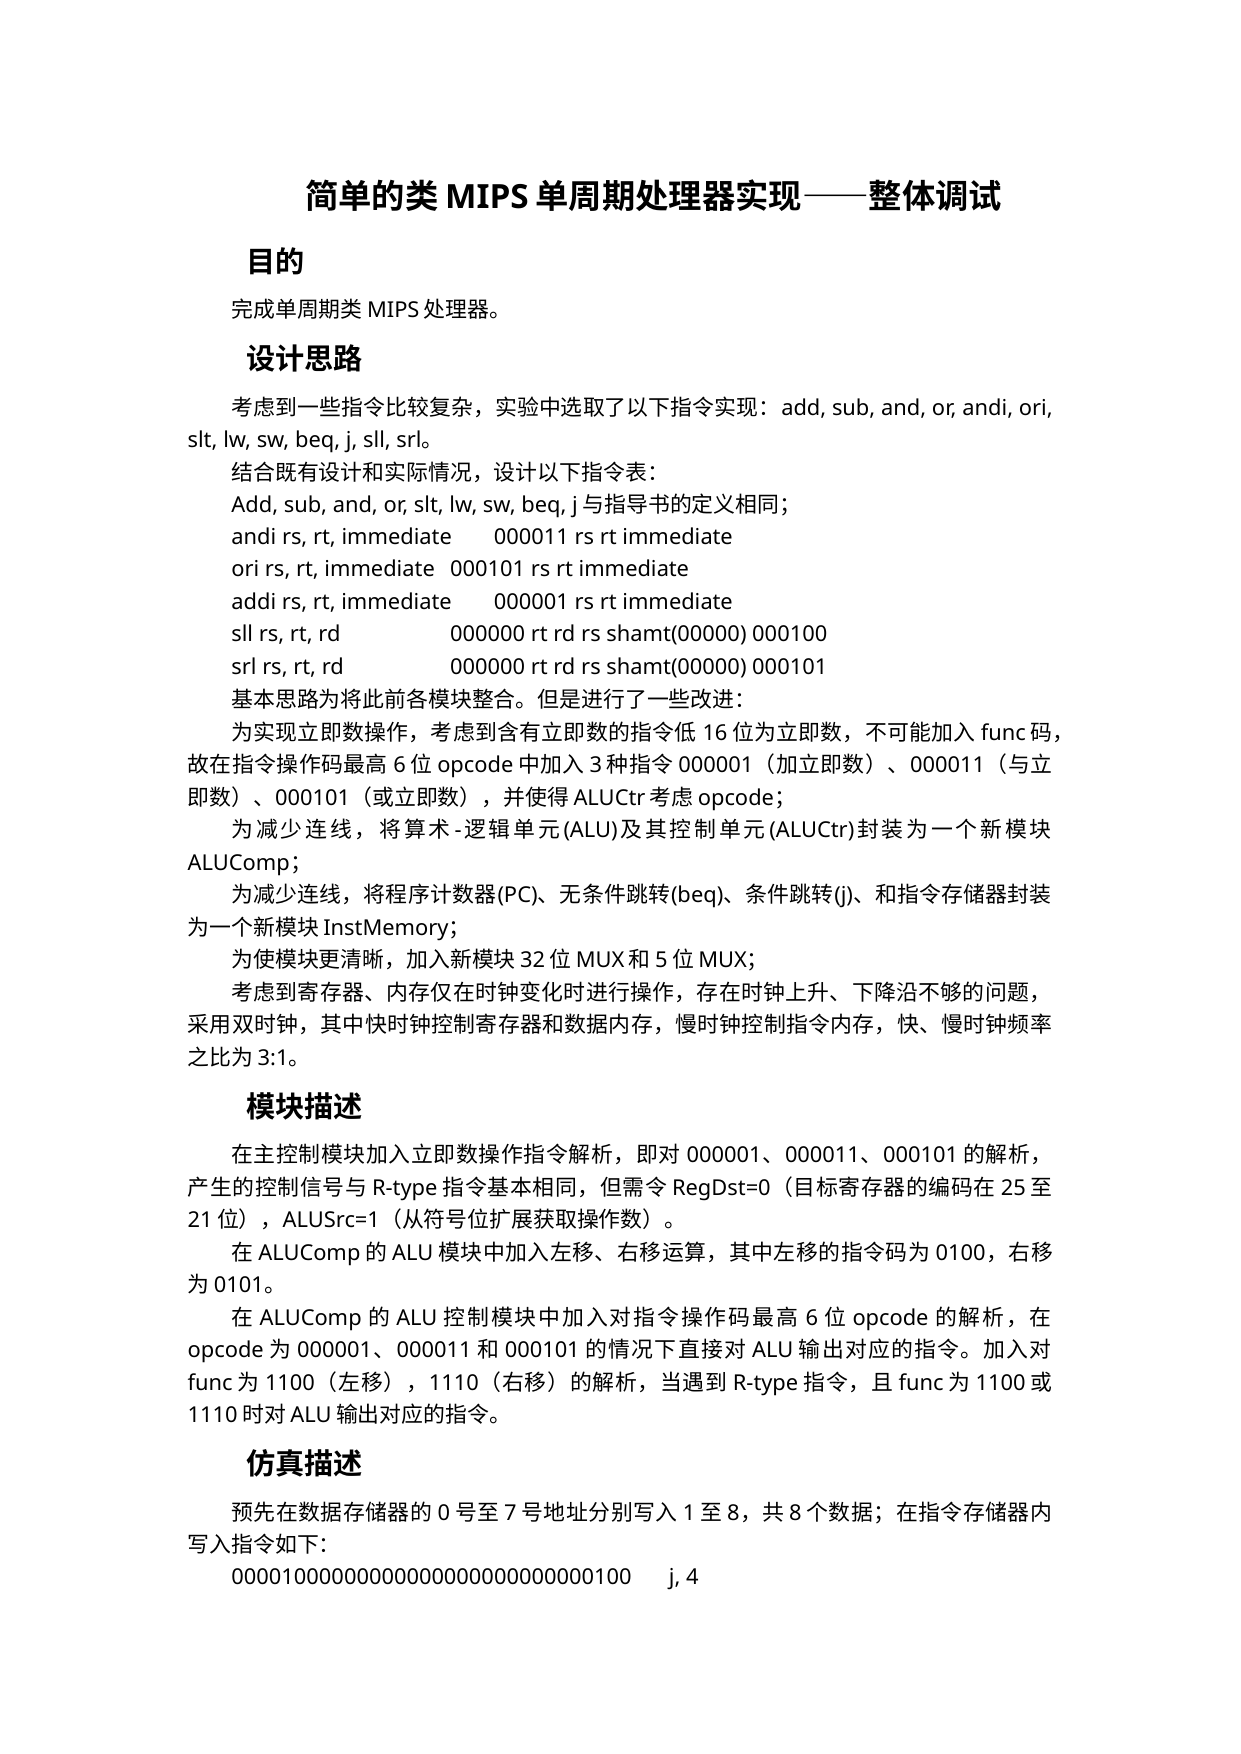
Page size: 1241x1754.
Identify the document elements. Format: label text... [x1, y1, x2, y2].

text Add, sub, and, or, slt, lw, sw, beq, j与指导书的定义相同； [187, 487, 1053, 519]
text 预先在数据存储器的0号至7号地址分别写入1至8，共8个数据；在指令存储器内写入指令如下： [187, 1494, 1053, 1559]
text 仿真描述 [187, 1429, 1053, 1494]
text 00001000000000000000000000000100 j, 4 [187, 1559, 1053, 1592]
text addi rs, rt, immediate 000001 rs rt immediate [187, 584, 1053, 617]
text 结合既有设计和实际情况，设计以下指令表： [187, 454, 1053, 487]
text 目的 [187, 227, 1053, 292]
text 在主控制模块加入立即数操作指令解析，即对000001、000011、000101的解析，产生的控制信号与R-type指令基本相同，但需令RegDst=0（目标寄存器的编码在25至21位），ALUSrc=1（从符号位扩展获取操作数）。 [187, 1137, 1053, 1234]
text sll rs, rt, rd 000000 rt rd rs shamt(00000) 000100 [187, 617, 1053, 649]
text 设计思路 [187, 324, 1053, 389]
text 考虑到一些指令比较复杂，实验中选取了以下指令实现：add, sub, and, or, andi, ori, slt, lw, sw, beq, j, sll, srl。 [187, 389, 1053, 454]
text srl rs, rt, rd 000000 rt rd rs shamt(00000) 000101 [187, 649, 1053, 682]
text 在ALUComp的ALU模块中加入左移、右移运算，其中左移的指令码为0100，右移为0101。 [187, 1234, 1053, 1299]
text 为减少连线，将程序计数器(PC)、无条件跳转(beq)、条件跳转(j)、和指令存储器封装为一个新模块InstMemory； [187, 877, 1053, 942]
text andi rs, rt, immediate 000011 rs rt immediate [187, 519, 1053, 552]
text 完成单周期类MIPS处理器。 [187, 292, 1053, 324]
text 考虑到寄存器、内存仅在时钟变化时进行操作，存在时钟上升、下降沿不够的问题，采用双时钟，其中快时钟控制寄存器和数据内存，慢时钟控制指令内存，快、慢时钟频率之比为3:1。 [187, 974, 1053, 1072]
text 为实现立即数操作，考虑到含有立即数的指令低16位为立即数，不可能加入func码，故在指令操作码最高6位opcode中加入3种指令000001（加立即数）、000011（与立即数）、000101（或立即数），并使得ALUCtr考虑opcode； [187, 714, 1053, 812]
text 为减少连线，将算术-逻辑单元(ALU)及其控制单元(ALUCtr)封装为一个新模块ALUComp； [187, 812, 1053, 877]
text 模块描述 [187, 1072, 1053, 1137]
text ori rs, rt, immediate 000101 rs rt immediate [187, 552, 1053, 584]
text 基本思路为将此前各模块整合。但是进行了一些改进： [187, 682, 1053, 714]
text 简单的类MIPS单周期处理器实现——整体调试 [187, 162, 1053, 227]
text 为使模块更清晰，加入新模块32位MUX和5位MUX； [187, 942, 1053, 974]
text 在ALUComp的ALU控制模块中加入对指令操作码最高6位opcode的解析，在opcode为000001、000011和000101的情况下直接对ALU输出对应的指令。加入对func为1100（左移），1110（右移）的解析，当遇到R-type指令，且func为1100或1110时对ALU输出对应的指令。 [187, 1299, 1053, 1429]
